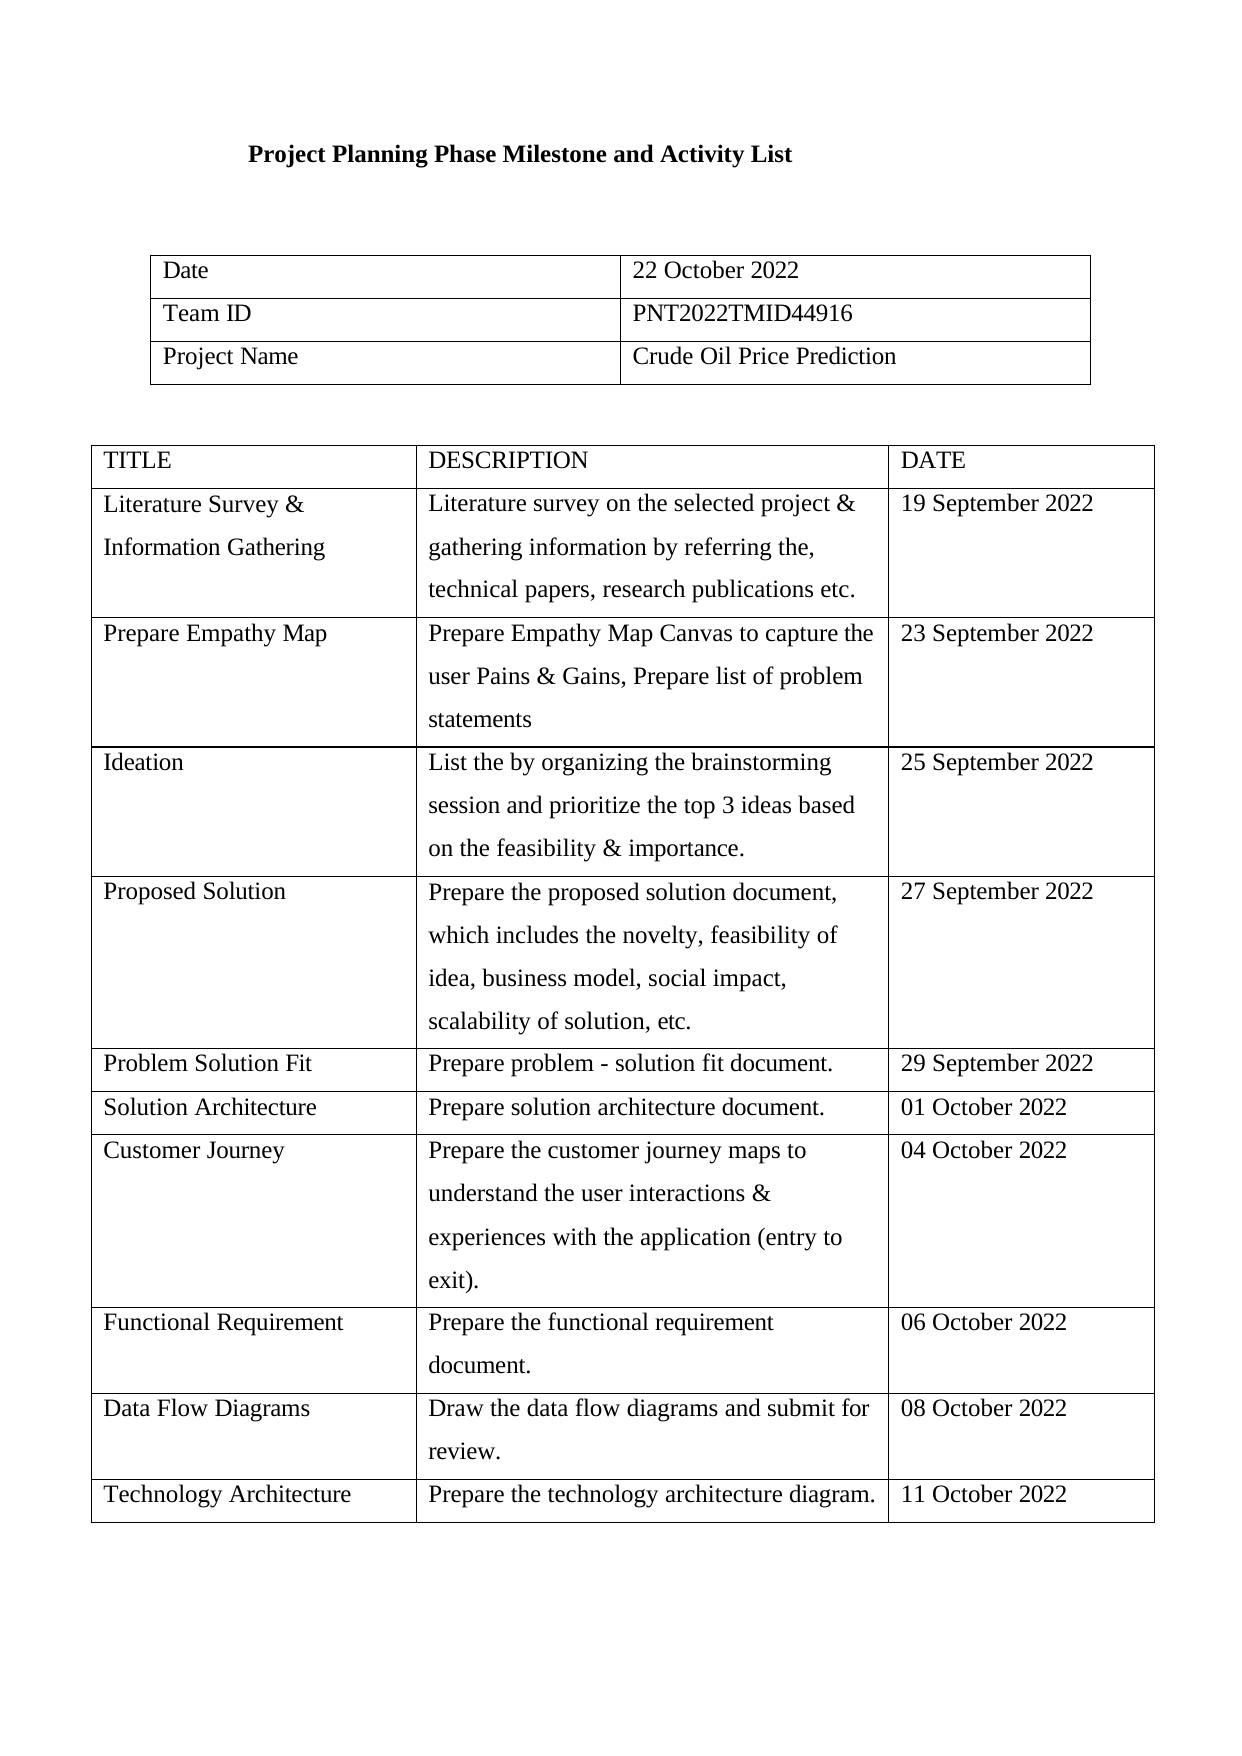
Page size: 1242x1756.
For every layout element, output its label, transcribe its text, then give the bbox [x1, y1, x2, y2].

table_cell 04 October 2022 [889, 1135, 1154, 1307]
table_header Date [151, 256, 620, 298]
table_cell Project Name [151, 342, 620, 383]
table_cell 27 September 2022 [889, 877, 1154, 1048]
table_cell 23 September 2022 [889, 618, 1154, 746]
table_cell Prepare Empathy Map Canvas to capture the user Pains & Gains, Prepare list of problem statements [417, 618, 888, 746]
table_cell Draw the data flow diagrams and submit for review. [417, 1394, 888, 1479]
table_cell Team ID [151, 299, 620, 341]
table_cell Literature Survey & Information Gathering [92, 489, 416, 617]
table_cell 08 October 2022 [889, 1394, 1154, 1479]
table_cell Technology Architecture [92, 1480, 416, 1522]
table_header DATE [889, 446, 1154, 488]
table_cell Prepare solution architecture document. [417, 1092, 888, 1134]
table_header 22 October 2022 [621, 256, 1090, 298]
table_cell Functional Requirement [92, 1308, 416, 1393]
table_cell Literature survey on the selected project & gathering information by referring the, technical papers, research publications etc. [417, 489, 888, 617]
text Project Planning Phase Milestone and Activity List [79, 139, 1167, 168]
table_cell Solution Architecture [92, 1092, 416, 1134]
table_cell Prepare the customer journey maps to understand the user interactions & experiences with the application (entry to exit). [417, 1135, 888, 1307]
table_cell List the by organizing the brainstorming session and prioritize the top 3 ideas based on the feasibility & importance. [417, 748, 888, 876]
table_header DESCRIPTION [417, 446, 888, 488]
table_cell 29 September 2022 [889, 1049, 1154, 1091]
table_cell Prepare the proposed solution document, which includes the novelty, feasibility of idea, business model, social impact, scalability of solution, etc. [417, 877, 888, 1048]
table_cell 11 October 2022 [889, 1480, 1154, 1522]
table_cell Crude Oil Price Prediction [621, 342, 1090, 383]
table_cell PNT2022TMID44916 [621, 299, 1090, 341]
table_header TITLE [92, 446, 416, 488]
table_cell 06 October 2022 [889, 1308, 1154, 1393]
table_cell Data Flow Diagrams [92, 1394, 416, 1479]
table_cell 25 September 2022 [889, 748, 1154, 876]
table_cell Proposed Solution [92, 877, 416, 1048]
table_cell Prepare Empathy Map [92, 618, 416, 746]
table_cell 01 October 2022 [889, 1092, 1154, 1134]
table_cell Prepare the technology architecture diagram. [417, 1480, 888, 1522]
table_cell Problem Solution Fit [92, 1049, 416, 1091]
table_cell Ideation [92, 748, 416, 876]
table_cell Customer Journey [92, 1135, 416, 1307]
table_cell Prepare problem - solution fit document. [417, 1049, 888, 1091]
table_cell Prepare the functional requirement document. [417, 1308, 888, 1393]
table_cell 19 September 2022 [889, 489, 1154, 617]
